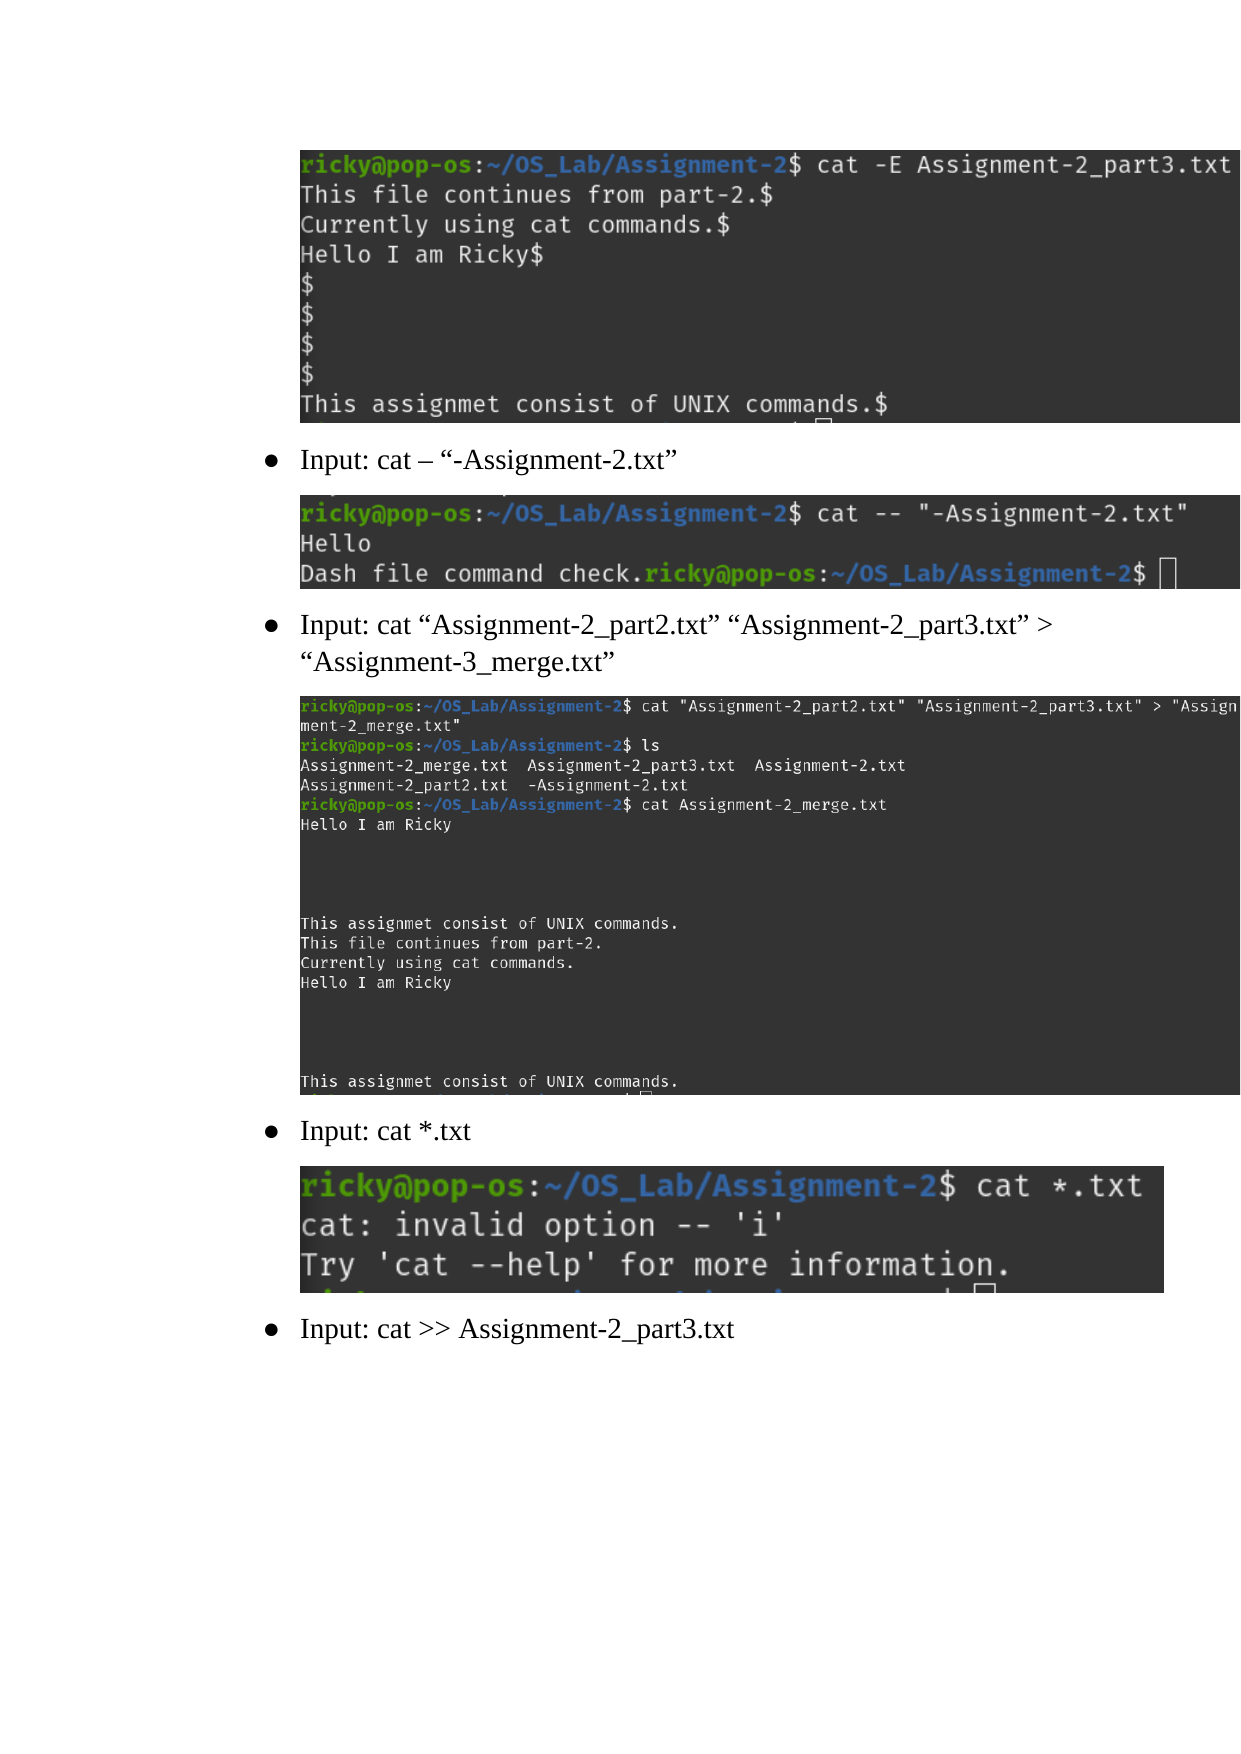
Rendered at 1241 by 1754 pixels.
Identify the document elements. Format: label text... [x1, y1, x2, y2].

list Input: cat – “-Assignment-2.txt” [262, 442, 1090, 476]
picture [300, 696, 1241, 1095]
picture [300, 495, 1241, 589]
list Input: cat “Assignment-2_part2.txt” “Assignment-2_part3.txt” > “Assignment-3_merge.txt” [262, 607, 1090, 677]
picture [300, 150, 1241, 423]
picture [300, 1166, 1164, 1293]
list Input: cat *.txt [262, 1113, 1090, 1147]
list Input: cat >> Assignment-2_part3.txt [262, 1311, 1090, 1345]
